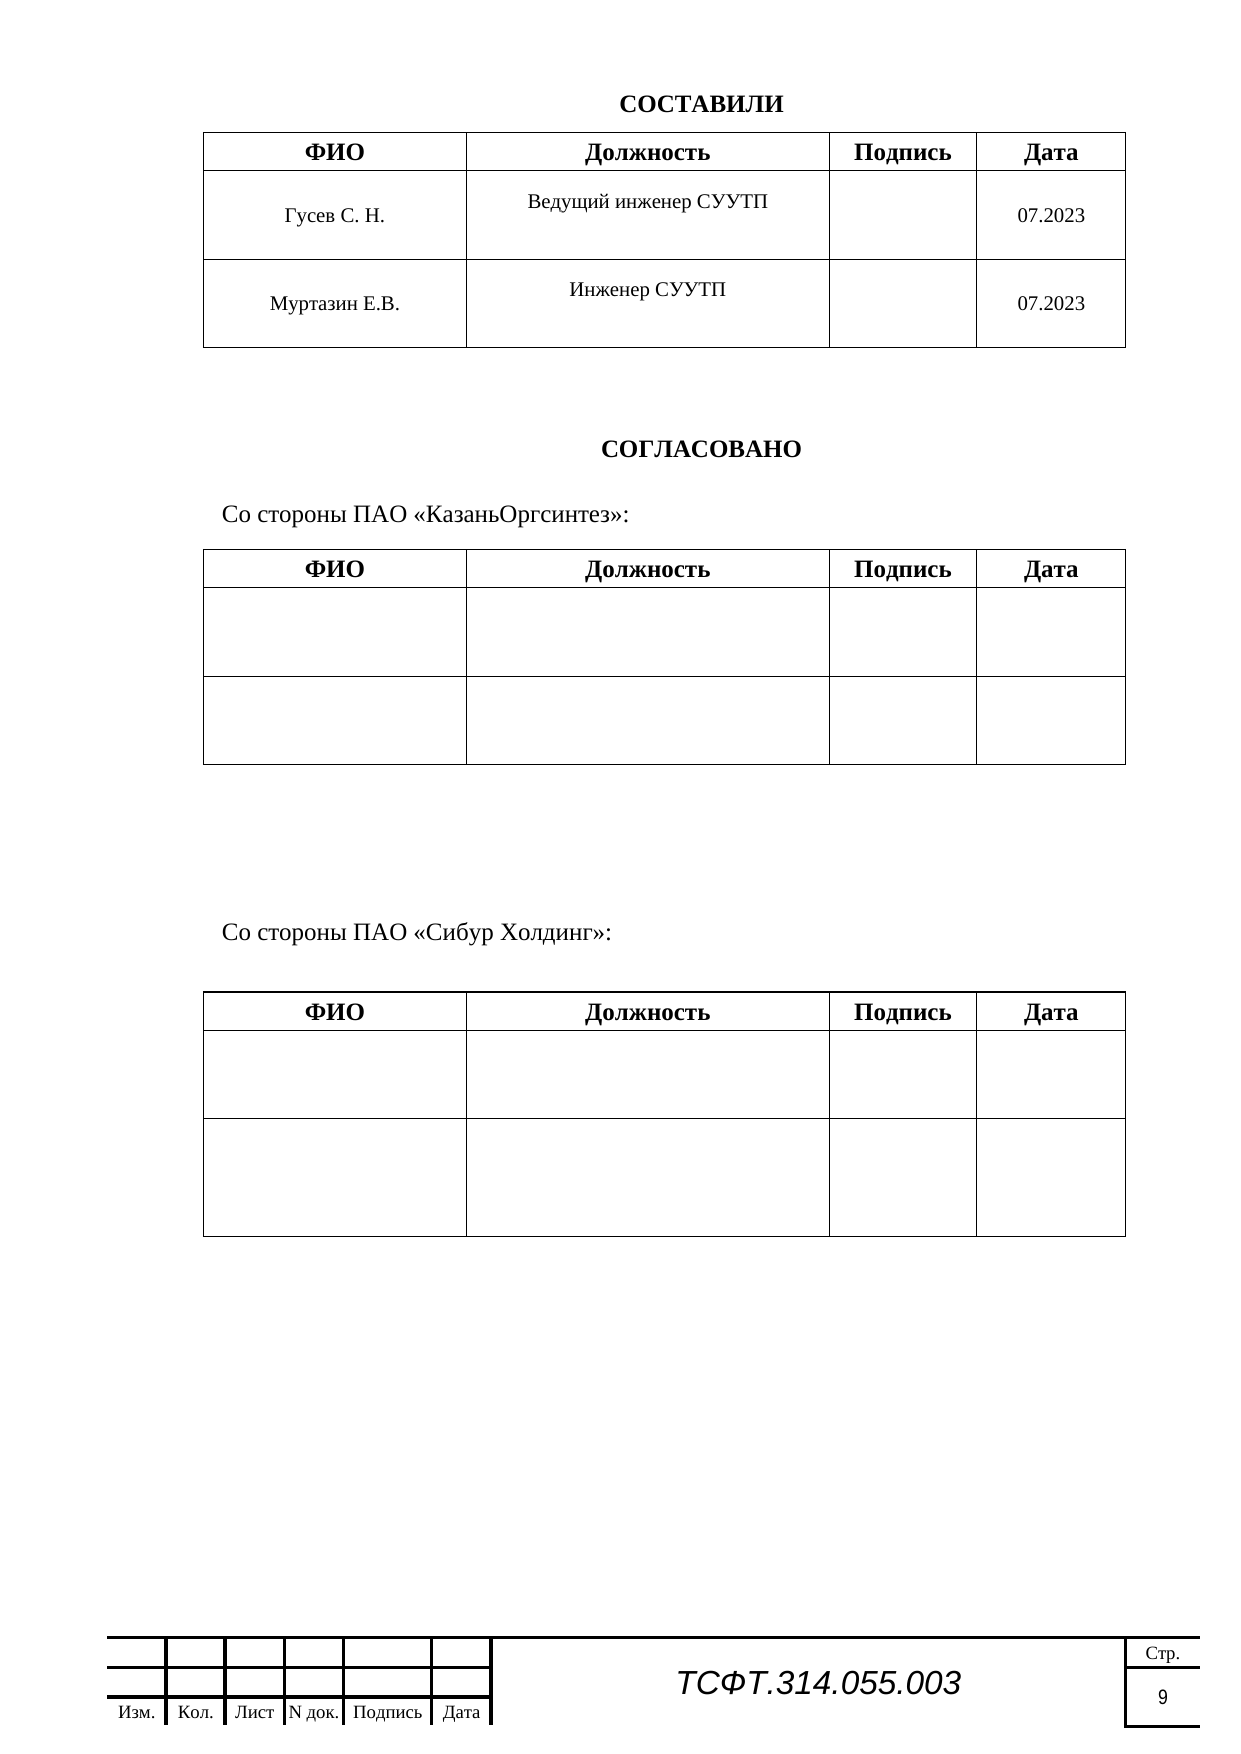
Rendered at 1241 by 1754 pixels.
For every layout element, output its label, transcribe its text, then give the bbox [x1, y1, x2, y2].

table_header Дата [977, 993, 1125, 1029]
table_header Должность [467, 550, 829, 587]
table_cell [977, 1119, 1125, 1236]
table_cell [977, 1031, 1125, 1118]
table_header Должность [467, 133, 829, 170]
table_header Должность [467, 993, 829, 1029]
text СОСТАВИЛИ [148, 89, 1181, 117]
table_header Подпись [830, 993, 976, 1029]
text Со стороны ПАО «Сибур Холдинг»: [148, 917, 1181, 945]
table_cell Ведущий инженер СУУТП [467, 171, 829, 258]
table_cell [830, 260, 976, 347]
table_cell [467, 677, 829, 764]
table_cell [830, 588, 976, 676]
text Со стороны ПАО «КазаньОргсинтез»: [148, 499, 1181, 528]
table_cell [830, 677, 976, 764]
table_cell Гусев С. Н. [204, 171, 466, 258]
table_header Дата [977, 133, 1125, 170]
table_cell [830, 171, 976, 258]
table_header Подпись [830, 550, 976, 587]
table_cell [204, 677, 466, 764]
table_header ФИО [204, 133, 466, 170]
text СОГЛАСОВАНО [148, 434, 1181, 463]
table_cell [830, 1119, 976, 1236]
table_cell 07.2023 [977, 171, 1125, 258]
table_cell [467, 588, 829, 676]
table_header Подпись [830, 133, 976, 170]
table_cell Инженер СУУТП [467, 260, 829, 347]
table_cell 07.2023 [977, 260, 1125, 347]
table_cell [204, 588, 466, 676]
table_header ФИО [204, 993, 466, 1029]
table_cell [467, 1119, 829, 1236]
table_cell [204, 1031, 466, 1118]
table_cell [830, 1031, 976, 1118]
table_header Дата [977, 550, 1125, 587]
table_header ФИО [204, 550, 466, 587]
table_cell Муртазин Е.В. [204, 260, 466, 347]
table_cell [977, 588, 1125, 676]
table_cell [977, 677, 1125, 764]
table_cell [204, 1119, 466, 1236]
table_cell [467, 1031, 829, 1118]
